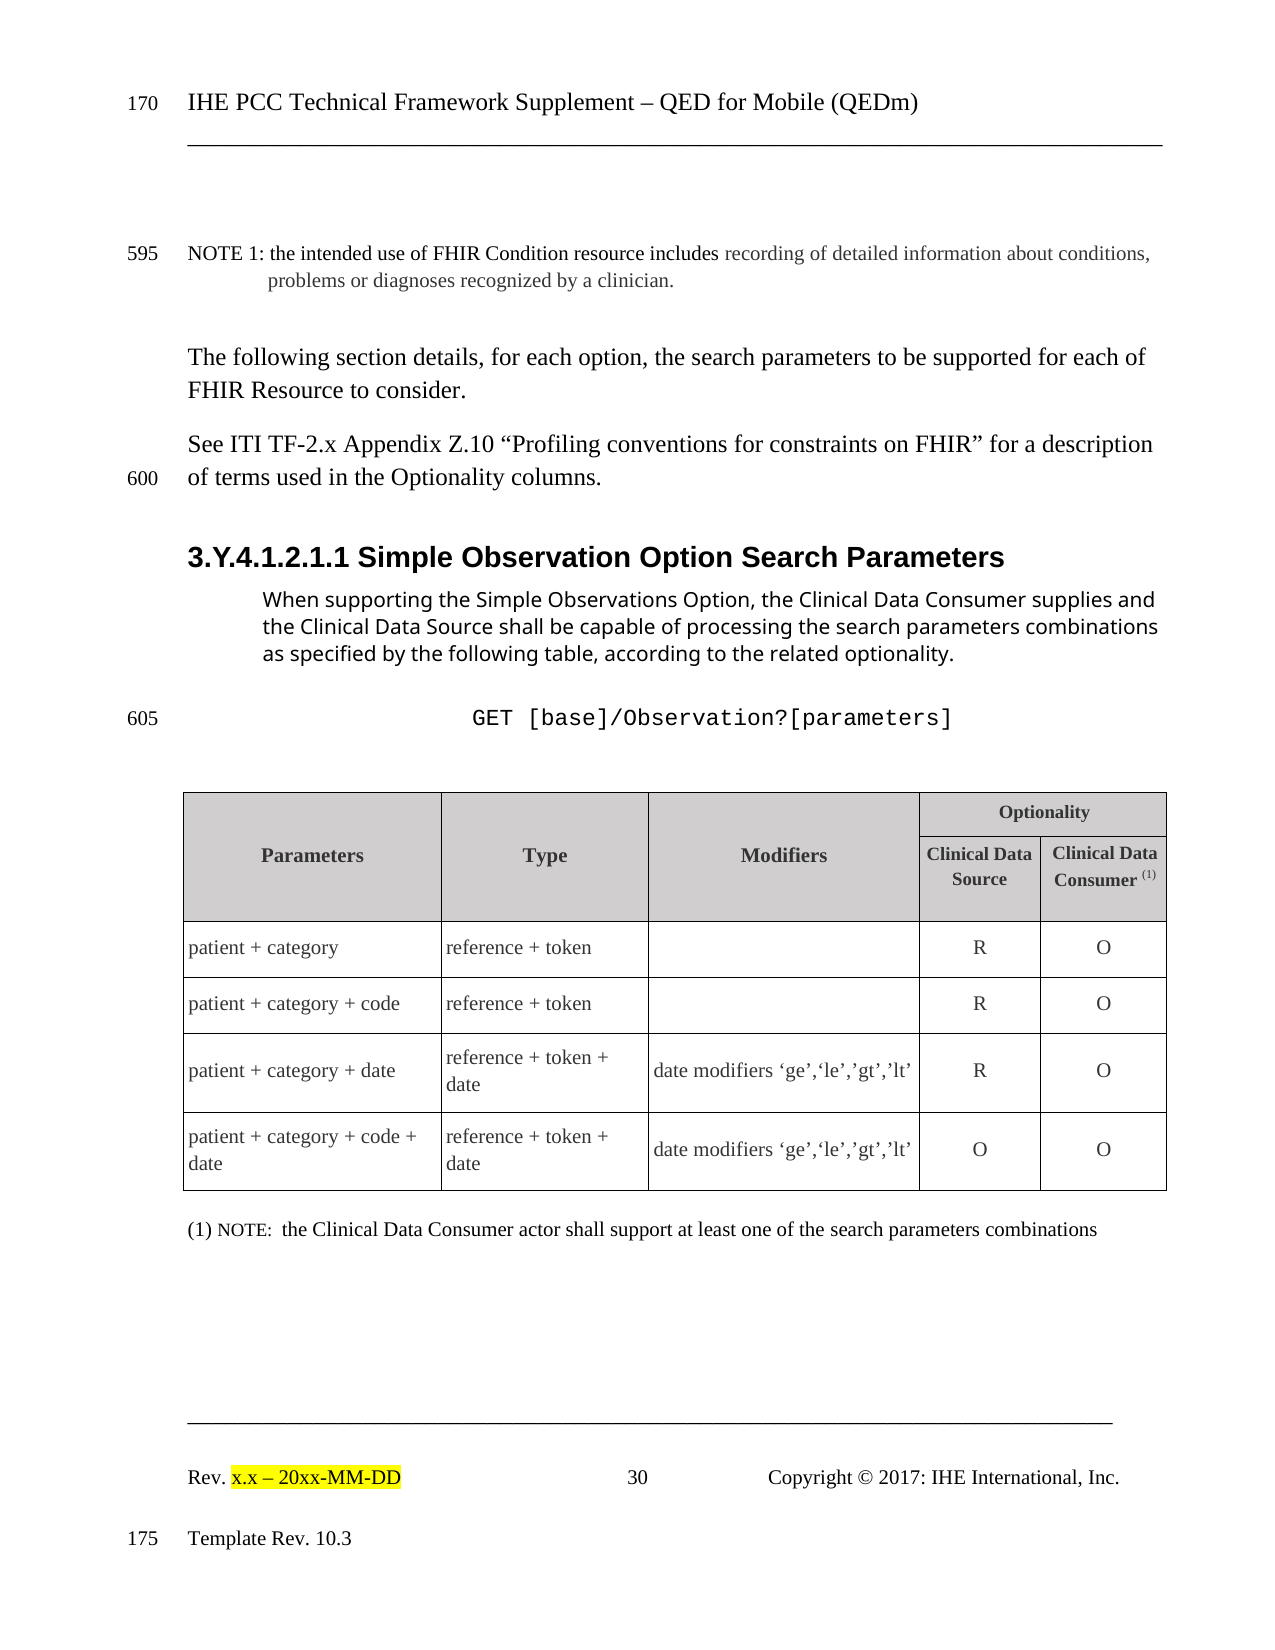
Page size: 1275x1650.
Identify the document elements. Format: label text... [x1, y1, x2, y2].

table_header Modifiers [649, 793, 919, 921]
table_cell reference + token + date [442, 1113, 648, 1190]
table_cell reference + token [442, 922, 648, 977]
table_cell O [1041, 1113, 1166, 1190]
list NOTE: the Clinical Data Consumer actor shall support at least one of the search parameters combinations [187, 1216, 1177, 1241]
table_cell reference + token [442, 978, 648, 1033]
table_cell patient + category + code [184, 978, 441, 1033]
subtitle 3.Y.4.1.2.1.1 Simple Observation Option Search Parameters [187, 541, 1162, 574]
table_cell Clinical Data Source [920, 837, 1040, 921]
text The following section details, for each option, the search parameters to be supported for each of FHIR Resource to consider. [187, 342, 1162, 403]
text See ITI TF-2.x Appendix Z.10 “Profiling conventions for constraints on FHIR” for a description of terms used in the Optionality columns. [187, 429, 1162, 490]
table_header Type [442, 793, 648, 921]
table_cell Clinical Data Consumer (1) [1041, 837, 1166, 921]
table_cell R [920, 978, 1040, 1033]
table_cell O [1041, 922, 1166, 977]
table_cell [649, 922, 919, 977]
table_cell reference + token + date [442, 1034, 648, 1112]
table_cell O [1041, 1034, 1166, 1112]
text When supporting the Simple Observations Option, the Clinical Data Consumer supplies and the Clinical Data Source shall be capable of processing the search parameters combinations as specified by the following table, according to the related optionality. [262, 585, 1162, 667]
text GET [base]/Observation?[parameters] [262, 704, 1162, 731]
table_cell [649, 978, 919, 1033]
table_cell R [920, 922, 1040, 977]
table_cell R [920, 1034, 1040, 1112]
table_cell patient + category + code + date [184, 1113, 441, 1190]
table_header Optionality [920, 793, 1166, 836]
table_cell date modifiers ‘ge’,‘le’,’gt’,’lt’ [649, 1034, 919, 1112]
table_header Parameters [184, 793, 441, 921]
table_cell O [920, 1113, 1040, 1190]
table_cell patient + category + date [184, 1034, 441, 1112]
table_cell patient + category [184, 922, 441, 977]
table_cell date modifiers ‘ge’,‘le’,’gt’,’lt’ [649, 1113, 919, 1190]
text NOTE 1: the intended use of FHIR Condition resource includes recording of detailed information about conditions, problems or diagnoses recognized by a clinician. [187, 241, 1162, 292]
table_cell O [1041, 978, 1166, 1033]
